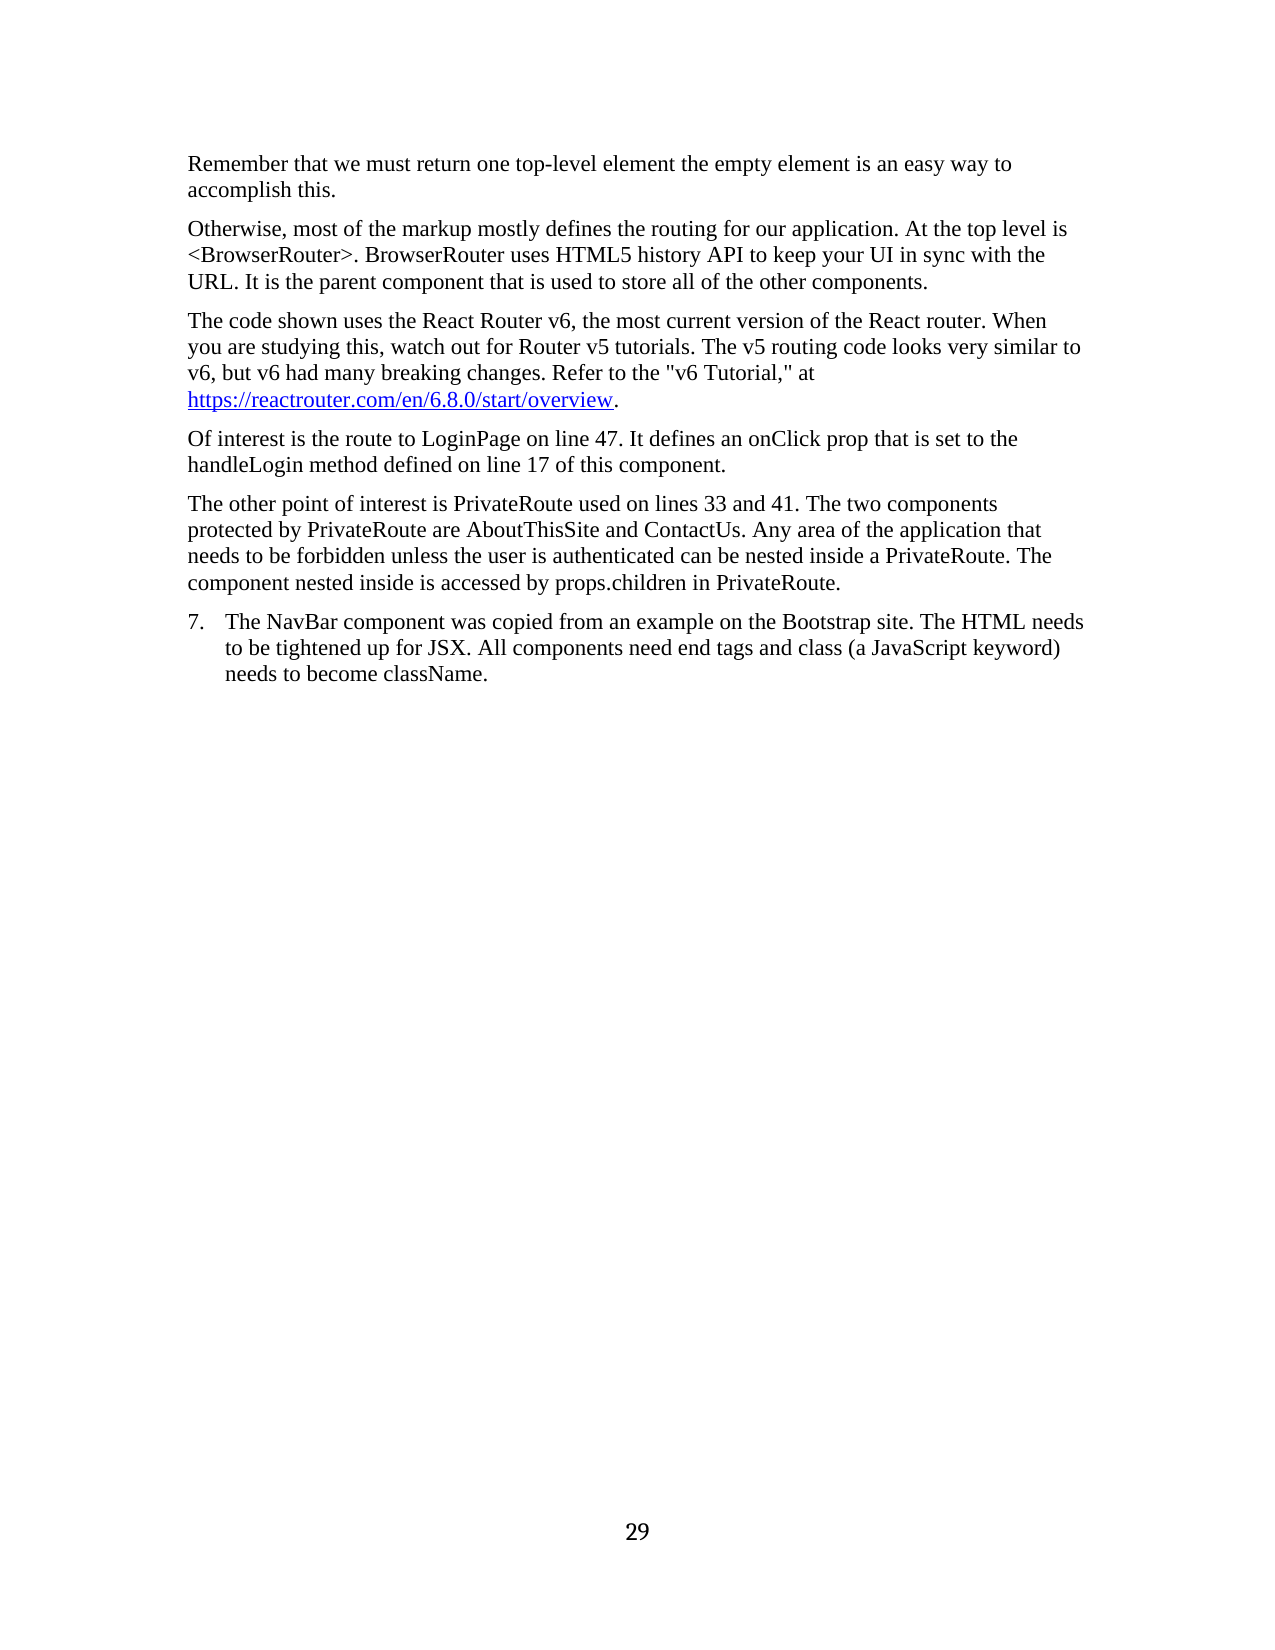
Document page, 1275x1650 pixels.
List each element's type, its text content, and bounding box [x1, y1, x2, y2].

text Of interest is the route to LoginPage on line 47. It defines an onClick prop that is set to the handleLogin method defined on line 17 of this component. [187, 425, 1087, 477]
list The NavBar component was copied from an example on the Bootstrap site. The HTML needs to be tightened up for JSX. All components need end tags and class (a JavaScript keyword) needs to become className. [187, 608, 1087, 687]
text Otherwise, most of the markup mostly defines the routing for our application. At the top level is <BrowserRouter>. BrowserRouter uses HTML5 history API to keep your UI in sync with the URL. It is the parent component that is used to store all of the other components. [187, 215, 1087, 294]
text The code shown uses the React Router v6, the most current version of the React router. When you are studying this, watch out for Router v5 tutorials. The v5 routing code looks very similar to v6, but v6 had many breaking changes. Refer to the "v6 Tutorial," at https://reactrouter.com/en/6.8.0/start/overview. [187, 307, 1087, 412]
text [187, 150, 1087, 203]
text The other point of interest is PrivateRoute used on lines 33 and 41. The two components protected by PrivateRoute are AboutThisSite and ContactUs. Any area of the application that needs to be forbidden unless the user is authenticated can be nested inside a PrivateRoute. The component nested inside is accessed by props.children in PrivateRoute. [187, 490, 1087, 595]
